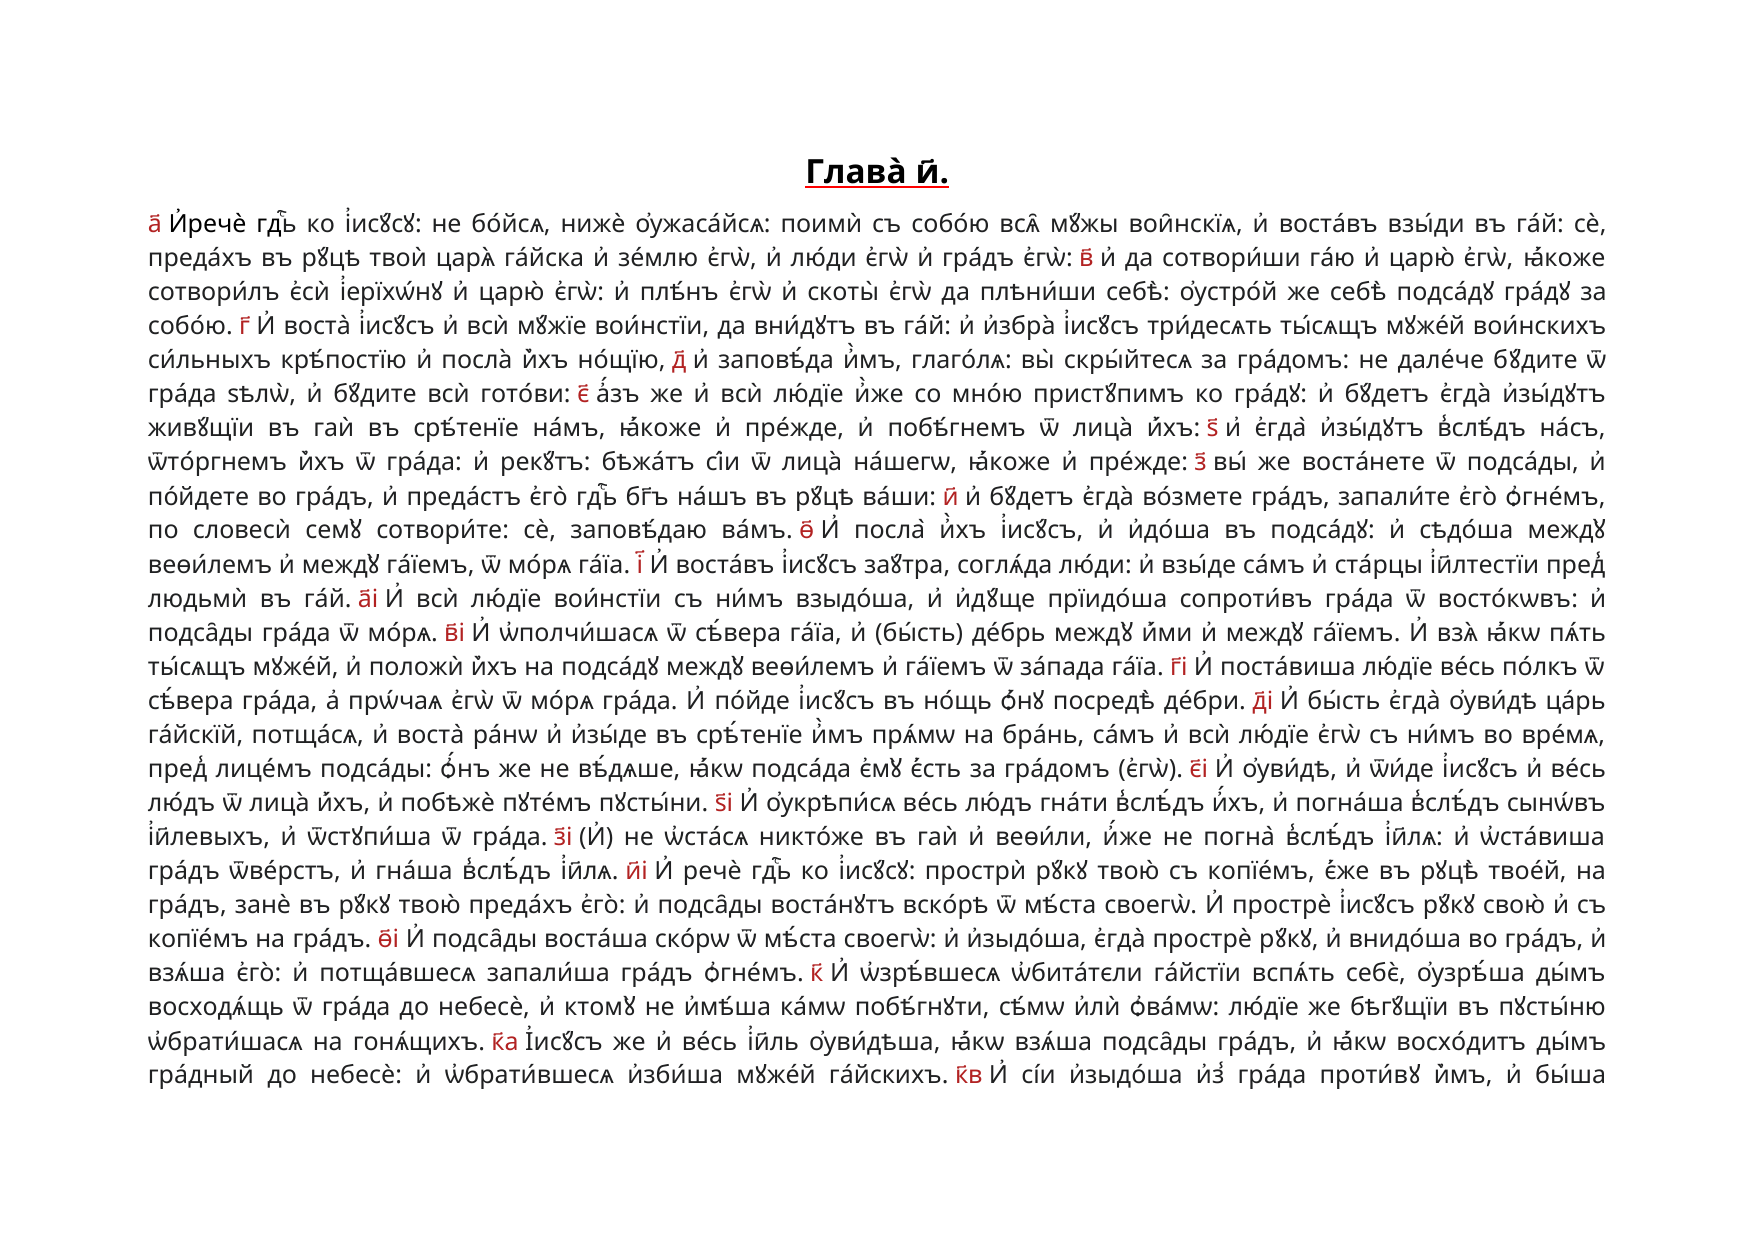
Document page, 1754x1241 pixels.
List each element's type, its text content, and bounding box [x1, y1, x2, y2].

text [148, 206, 1606, 1091]
text Глава̀ и҃. [148, 148, 1606, 193]
